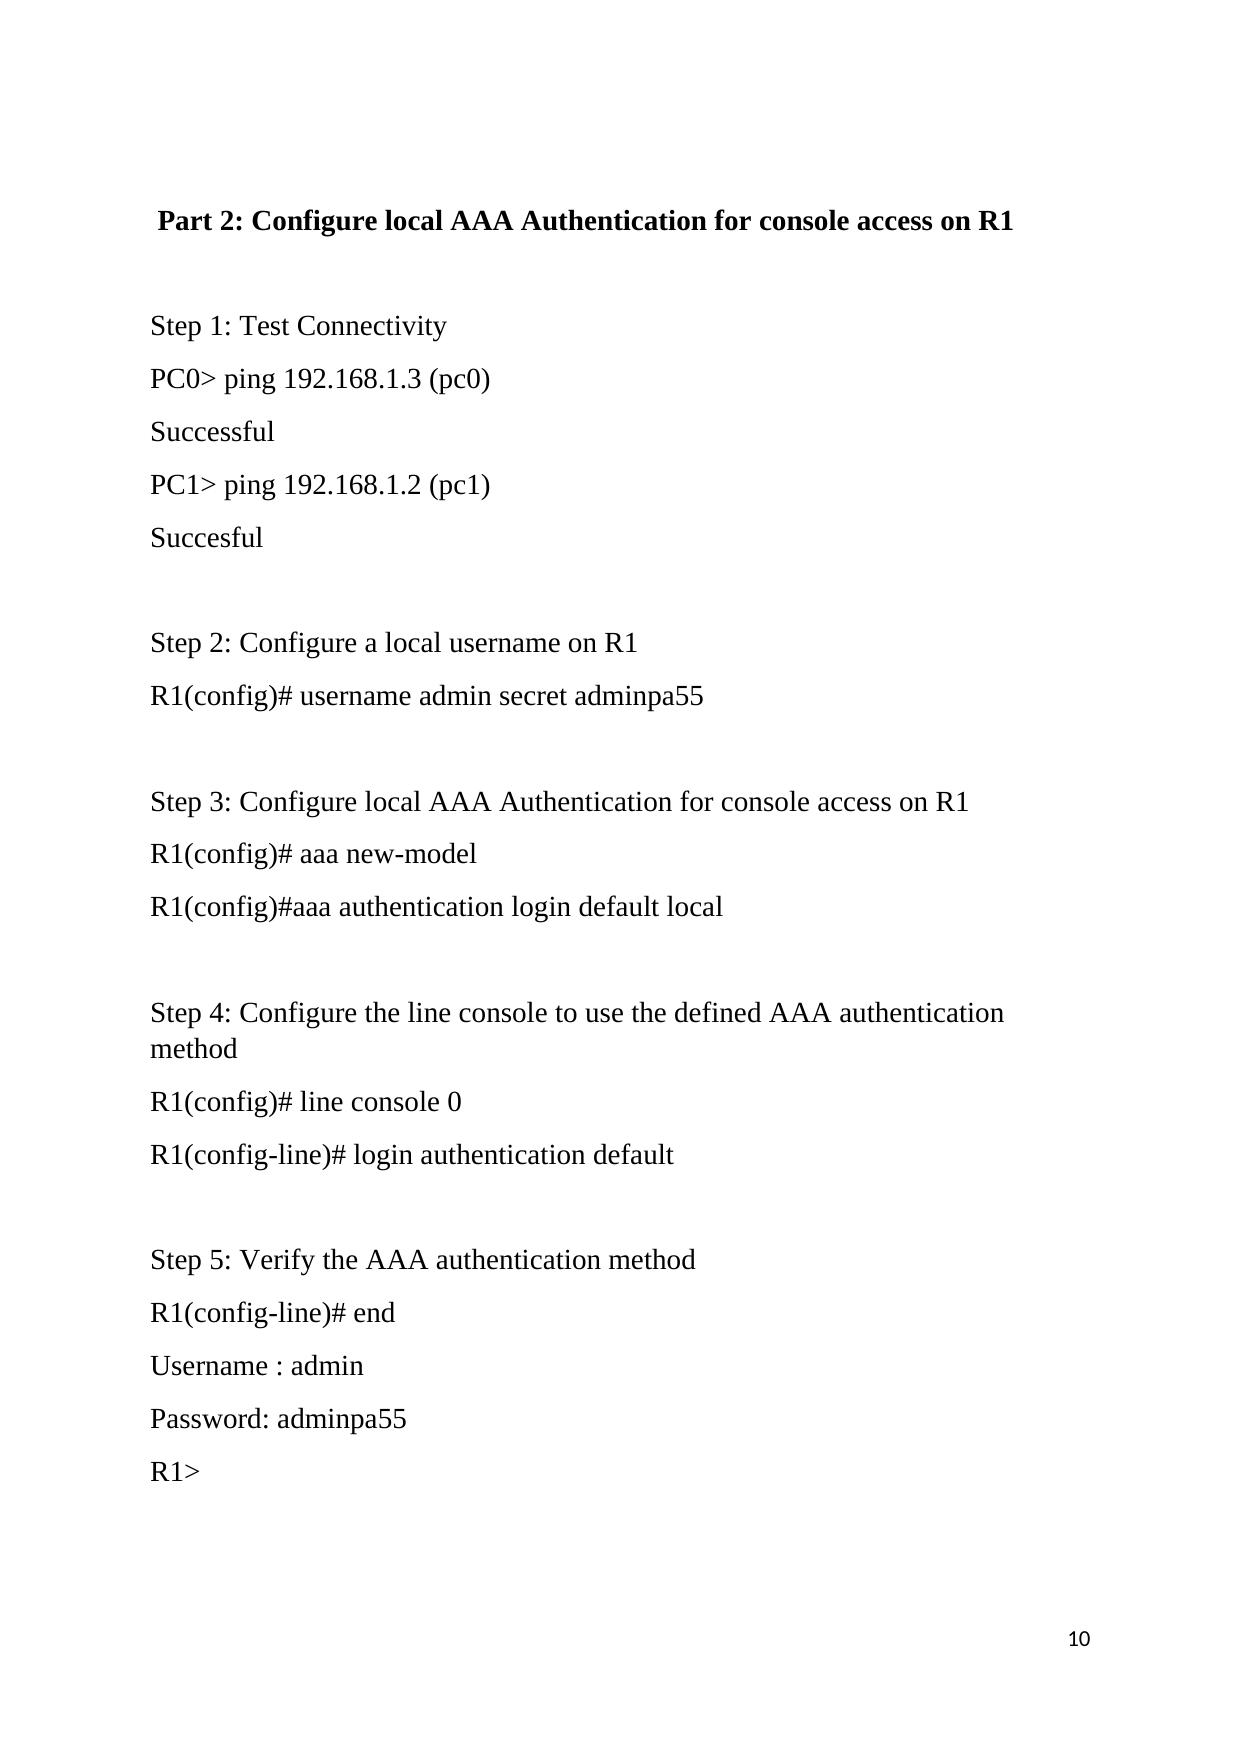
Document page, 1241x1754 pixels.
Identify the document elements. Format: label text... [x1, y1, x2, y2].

text PC0> ping 192.168.1.3 (pc0) [150, 361, 1090, 395]
text Step 1: Test Connectivity [150, 308, 1090, 342]
text Step 4: Configure the line console to use the defined AAA authentication method [150, 995, 1090, 1065]
text R1> [150, 1454, 1090, 1487]
text Step 3: Configure local AAA Authentication for console access on R1 [150, 784, 1090, 817]
text R1(config-line)# login authentication default [150, 1137, 1090, 1170]
text Username : admin [150, 1348, 1090, 1382]
text PC1> ping 192.168.1.2 (pc1) [150, 467, 1090, 500]
text Successful [150, 414, 1090, 448]
text Step 5: Verify the AAA authentication method [150, 1242, 1090, 1276]
text R1(config)#aaa authentication login default local [150, 889, 1090, 923]
text Password: adminpa55 [150, 1401, 1090, 1434]
text Step 2: Configure a local username on R1 [150, 625, 1090, 659]
text R1(config)# username admin secret adminpa55 [150, 678, 1090, 712]
text Part 2: Configure local AAA Authentication for console access on R1 [150, 203, 1090, 236]
text Succesful [150, 520, 1090, 553]
text R1(config-line)# end [150, 1295, 1090, 1329]
text R1(config)# aaa new-model [150, 837, 1090, 870]
text R1(config)# line console 0 [150, 1084, 1090, 1117]
